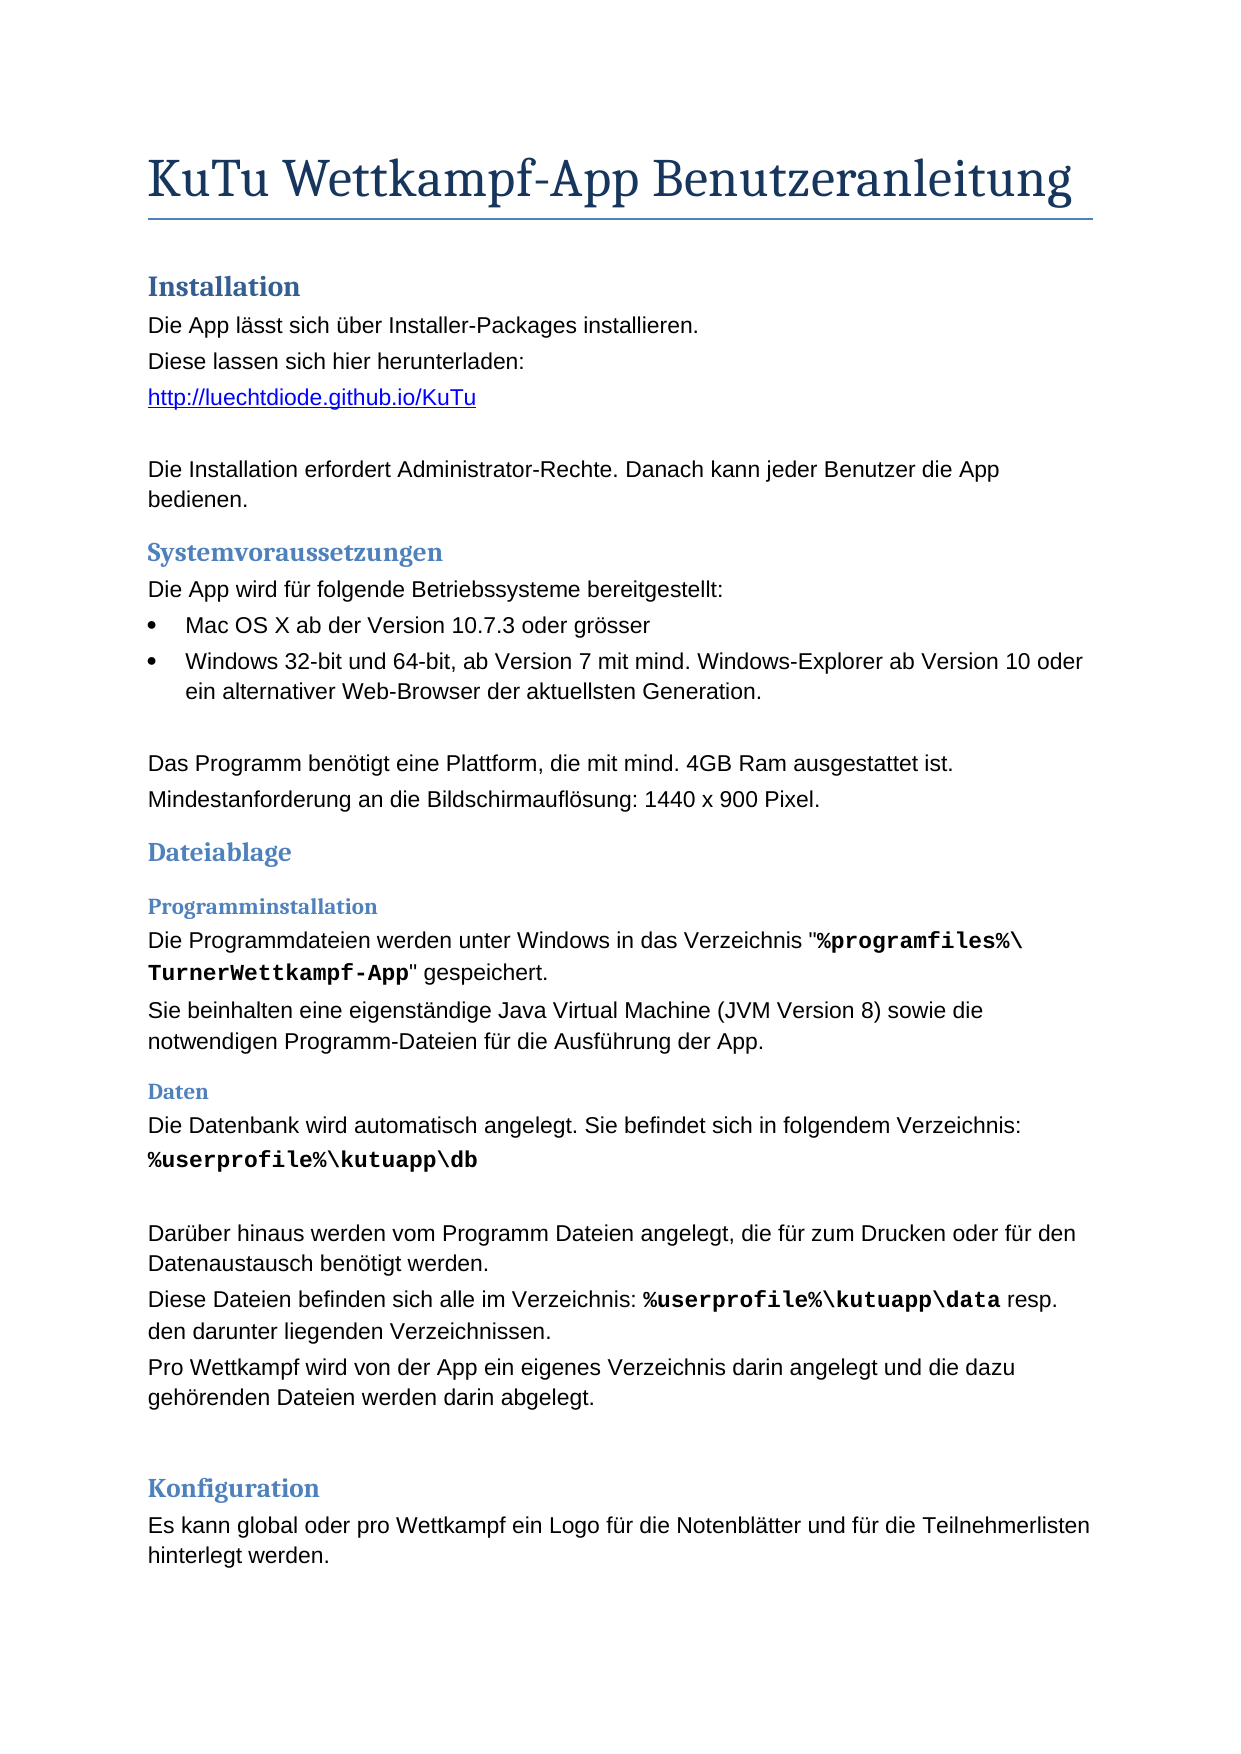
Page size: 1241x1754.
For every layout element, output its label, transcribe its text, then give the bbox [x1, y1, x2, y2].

text Diese Dateien befinden sich alle im Verzeichnis: %userprofile%\kutuapp\data resp. den darunter liegenden Verzeichnissen. [148, 1286, 1093, 1344]
subtitle Installation [148, 270, 1093, 304]
text Es kann global oder pro Wettkampf ein Logo für die Notenblätter und für die Teilnehmerlisten hinterlegt werden. [148, 1512, 1093, 1568]
subtitle Systemvoraussetzungen [148, 537, 1093, 568]
text href="http://luechtdiode.github.io/KuTu. "http://luechtdiode.github.io/KuTu [148, 384, 1093, 410]
text Die Datenbank wird automatisch angelegt. Sie befindet sich in folgendem Verzeichnis: [148, 1112, 1093, 1138]
subtitle Konfiguration [148, 1473, 1093, 1504]
subtitle Daten [148, 1079, 1093, 1105]
text Das Programm benötigt eine Plattform, die mit mind. 4GB Ram ausgestattet ist. [148, 750, 1093, 777]
title KuTu Wettkampf-App Benutzeranleitung [148, 148, 1093, 218]
text Pro Wettkampf wird von der App ein eigenes Verzeichnis darin angelegt und die dazu gehörenden Dateien werden darin abgelegt. [148, 1354, 1093, 1411]
text Die App wird für folgende Betriebssysteme bereitgestellt: [148, 576, 1093, 602]
list Windows 32-bit und 64-bit, ab Version 7 mit mind. Windows-Explorer ab Version 10 oder ein alternativer Web-Browser der aktuellsten Generation. [148, 648, 1093, 704]
text Die App lässt sich über Installer-Packages installieren. [148, 312, 1093, 338]
list Mac OS X ab der Version 10.7.3 oder grösser [148, 612, 1093, 638]
text Mindestanforderung an die Bildschirmauflösung: 1440 x 900 Pixel. [148, 786, 1093, 813]
text %userprofile%\kutuapp\db [148, 1148, 1093, 1174]
text Die Installation erfordert Administrator-Rechte. Danach kann jeder Benutzer die App bedienen. [148, 456, 1093, 512]
text Diese lassen sich hier herunterladen: [148, 348, 1093, 374]
text Darüber hinaus werden vom Programm Dateien angelegt, die für zum Drucken oder für den Datenaustausch benötigt werden. [148, 1219, 1093, 1276]
subtitle Programminstallation [148, 894, 1093, 920]
subtitle Dateiablage [148, 837, 1093, 868]
text Die Programmdateien werden unter Windows in das Verzeichnis "%programfiles%\TurnerWettkampf-App" gespeichert. [148, 927, 1093, 987]
text Sie beinhalten eine eigenständige Java Virtual Machine (JVM Version 8) sowie die notwendigen Programm-Dateien für die Ausführung der App. [148, 997, 1093, 1054]
